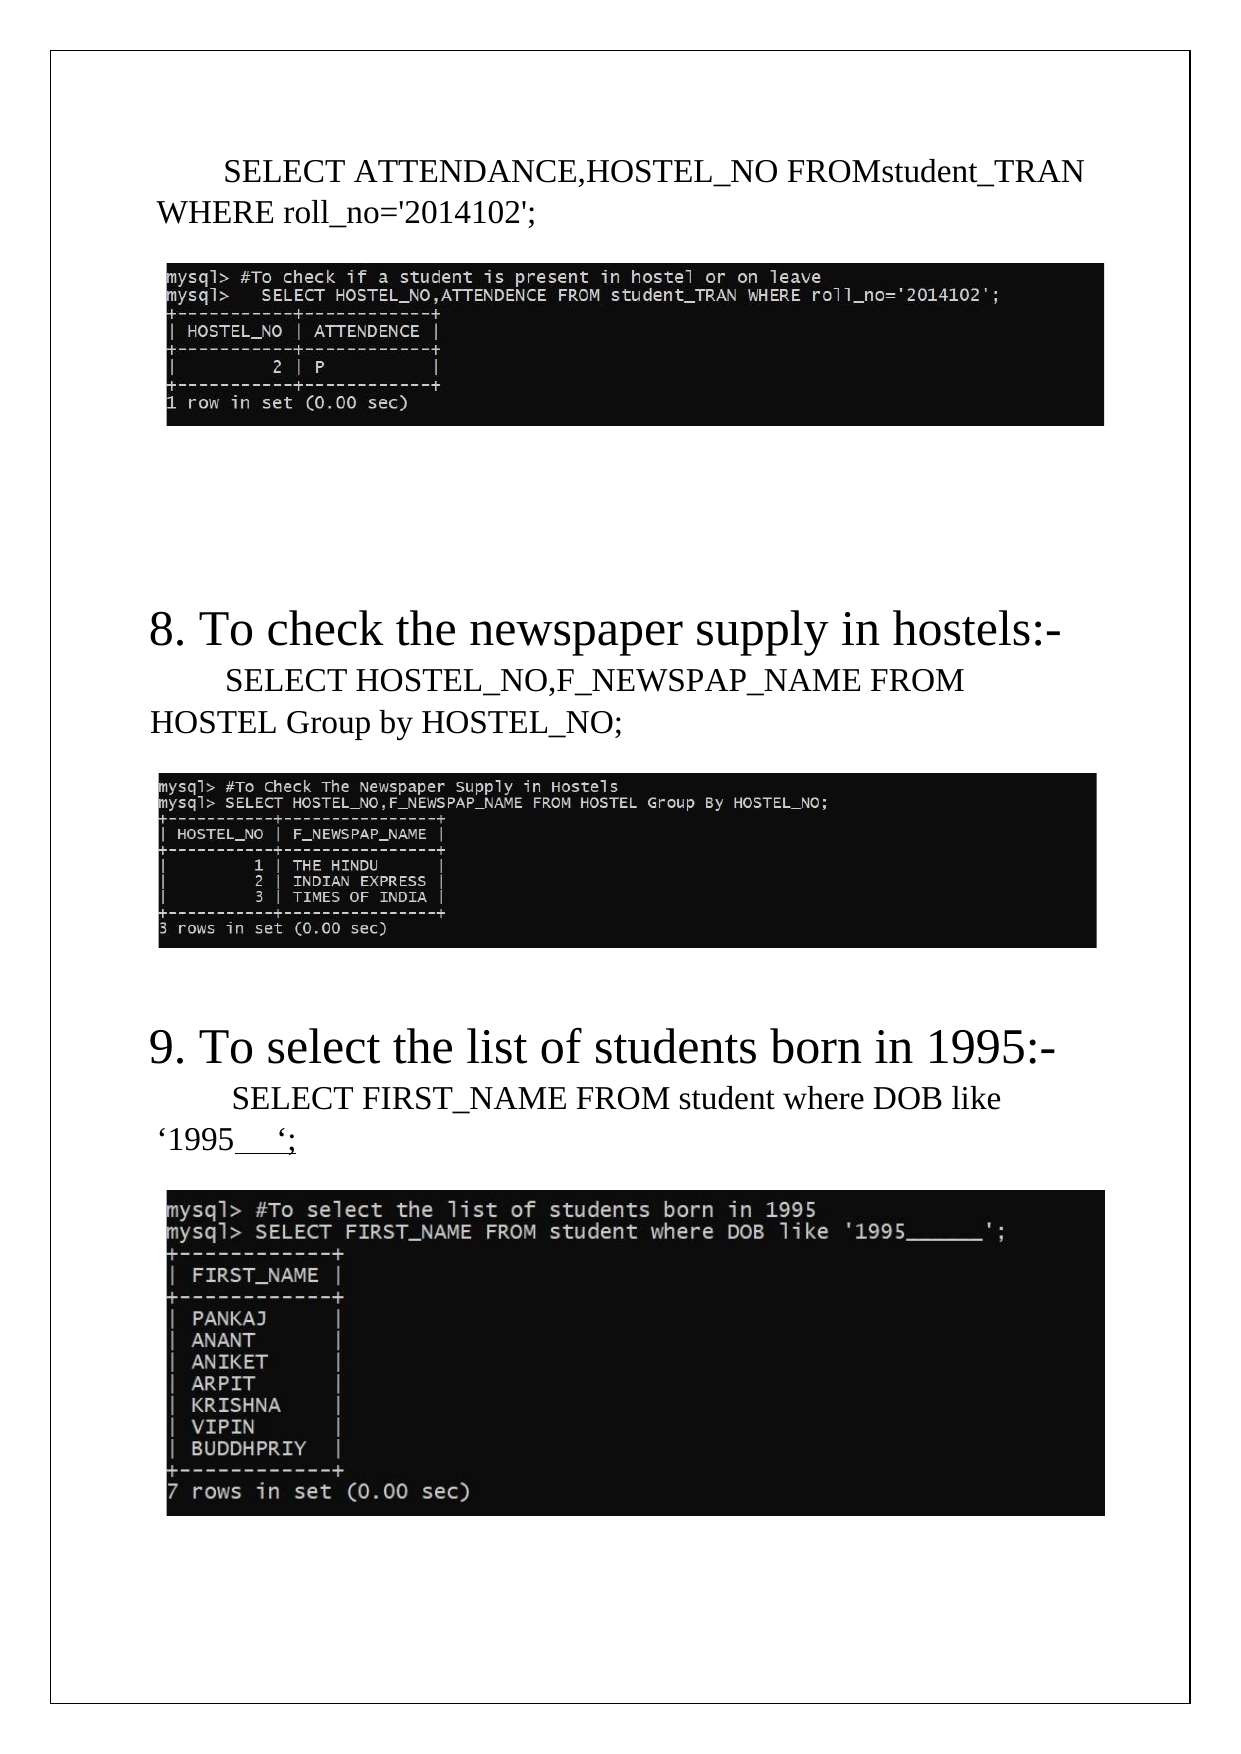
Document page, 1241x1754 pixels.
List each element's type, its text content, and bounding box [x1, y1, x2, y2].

text ‘1995 ‘; [156, 1119, 1103, 1158]
text SELECT FIRST_NAME FROM student where DOB like [156, 1078, 1103, 1116]
picture [158, 773, 1097, 948]
list To select the list of students born in 1995:- [148, 1017, 1130, 1074]
list To check the newspaper supply in hostels:- [148, 599, 1130, 657]
text SELECT HOSTEL_NO,F_NEWSPAP_NAME FROM [150, 660, 1103, 699]
picture [166, 1190, 1105, 1516]
text SELECT ATTENDANCE,HOSTEL_NO FROMstudent_TRAN [156, 151, 1103, 189]
text WHERE roll_no='2014102'; [156, 192, 1103, 230]
picture [166, 263, 1105, 426]
text HOSTEL Group by HOSTEL_NO; [150, 702, 1103, 740]
